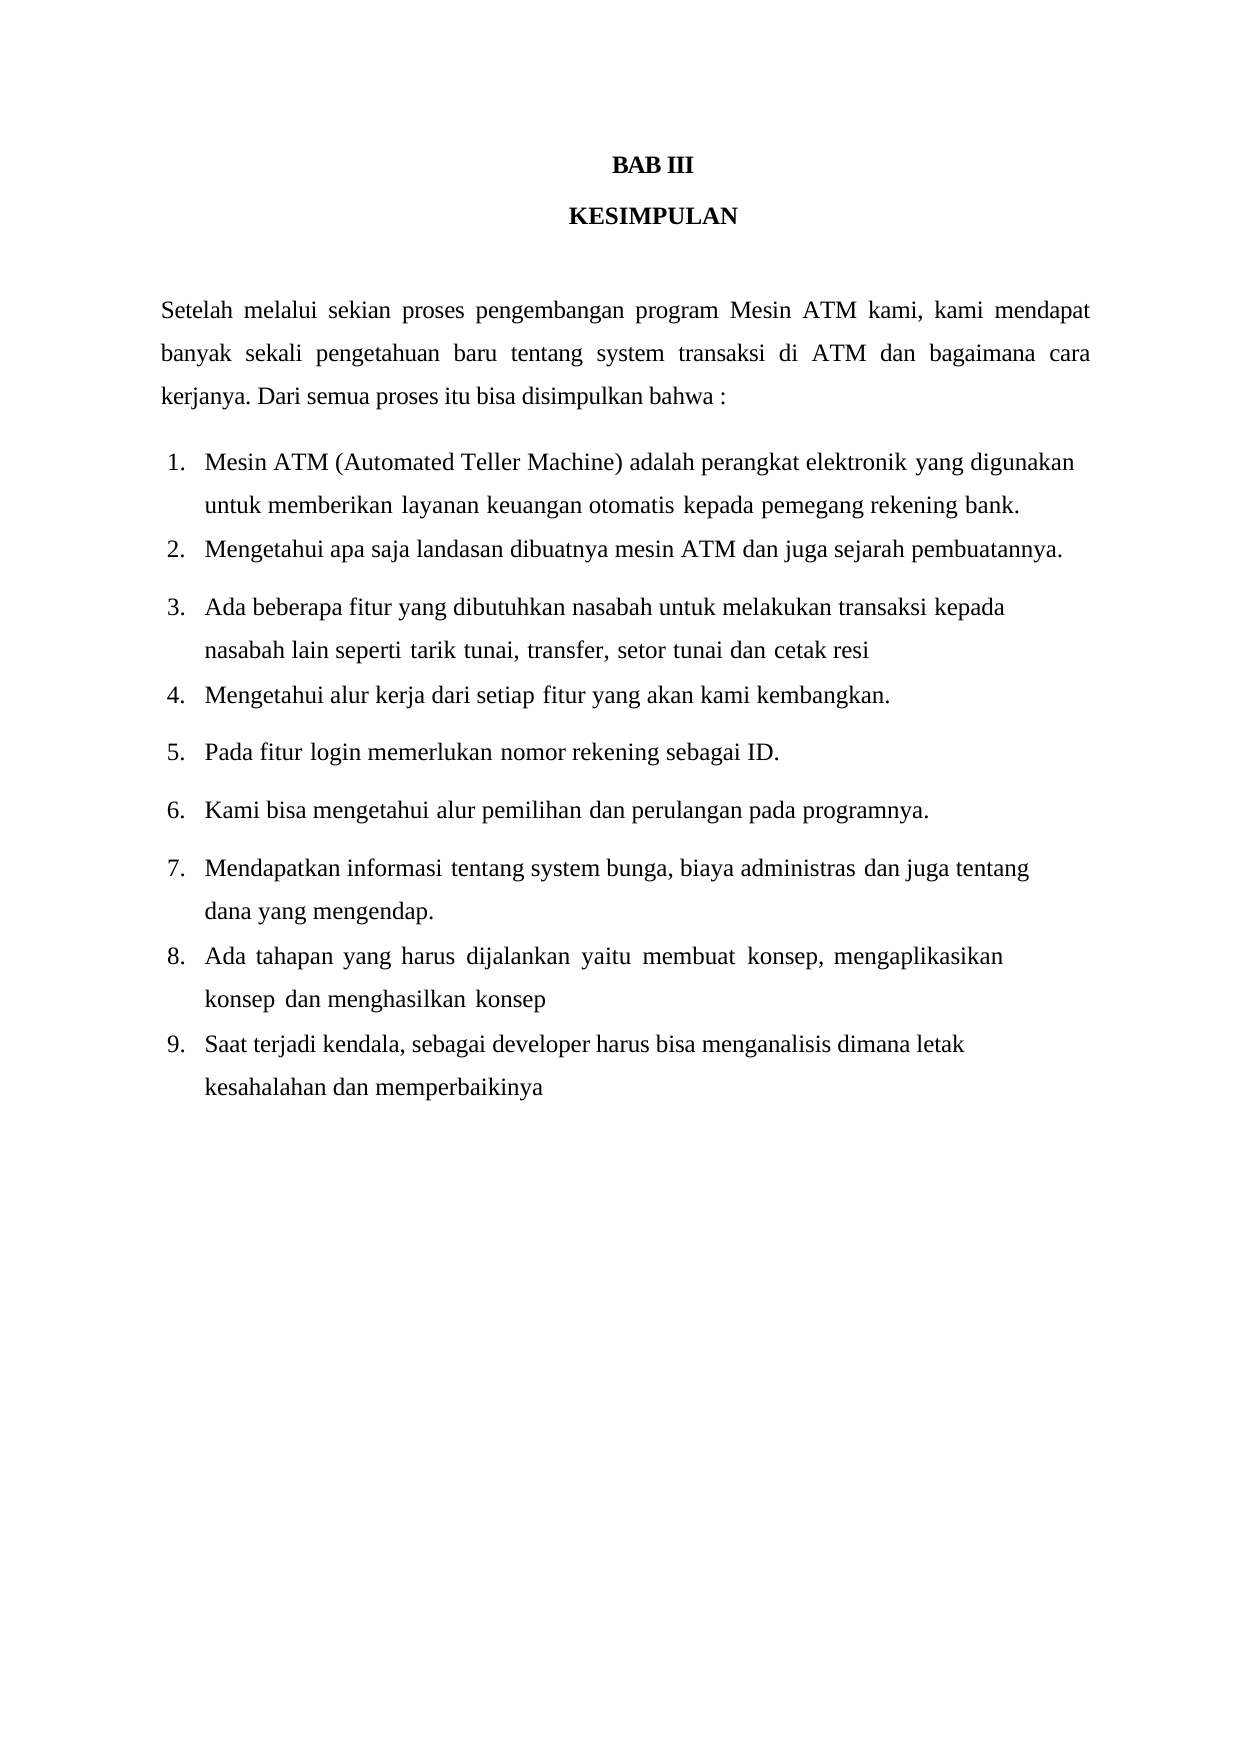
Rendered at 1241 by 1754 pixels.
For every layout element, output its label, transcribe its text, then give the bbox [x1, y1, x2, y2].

list Pada fitur login memerlukan nomor rekening sebagai ID. [167, 737, 1090, 766]
list Mengetahui apa saja landasan dibuatnya mesin ATM dan juga sejarah pembuatannya. [167, 534, 1090, 563]
text Setelah melalui sekian proses pengembangan program Mesin ATM kami, kami mendapat banyak sekali pengetahuan baru tentang system transaksi di ATM dan bagaimana cara kerjanya. Dari semua proses itu bisa disimpulkan bahwa : [161, 295, 1090, 410]
list Ada tahapan yang harus dijalankan yaitu membuat konsep, mengaplikasikan konsep dan menghasilkan konsep [167, 941, 1078, 1013]
list Kami bisa mengetahui alur pemilihan dan perulangan pada programnya. [167, 795, 1090, 824]
list Saat terjadi kendala, sebagai developer harus bisa menganalisis dimana letak kesahalahan dan memperbaikinya [167, 1029, 1079, 1101]
list Mengetahui alur kerja dari setiap fitur yang akan kami kembangkan. [167, 680, 1090, 709]
list Mendapatkan informasi tentang system bunga, biaya administras dan juga tentang dana yang mengendap. [167, 853, 1078, 925]
subtitle KESIMPULAN [239, 201, 1066, 230]
list Ada beberapa fitur yang dibutuhkan nasabah untuk melakukan transaksi kepada nasabah lain seperti tarik tunai, transfer, setor tunai dan cetak resi [167, 592, 1076, 664]
list Mesin ATM (Automated Teller Machine) adalah perangkat elektronik yang digunakan untuk memberikan layanan keuangan otomatis kepada pemegang rekening bank. [167, 447, 1076, 518]
subtitle BAB III [239, 150, 1066, 179]
